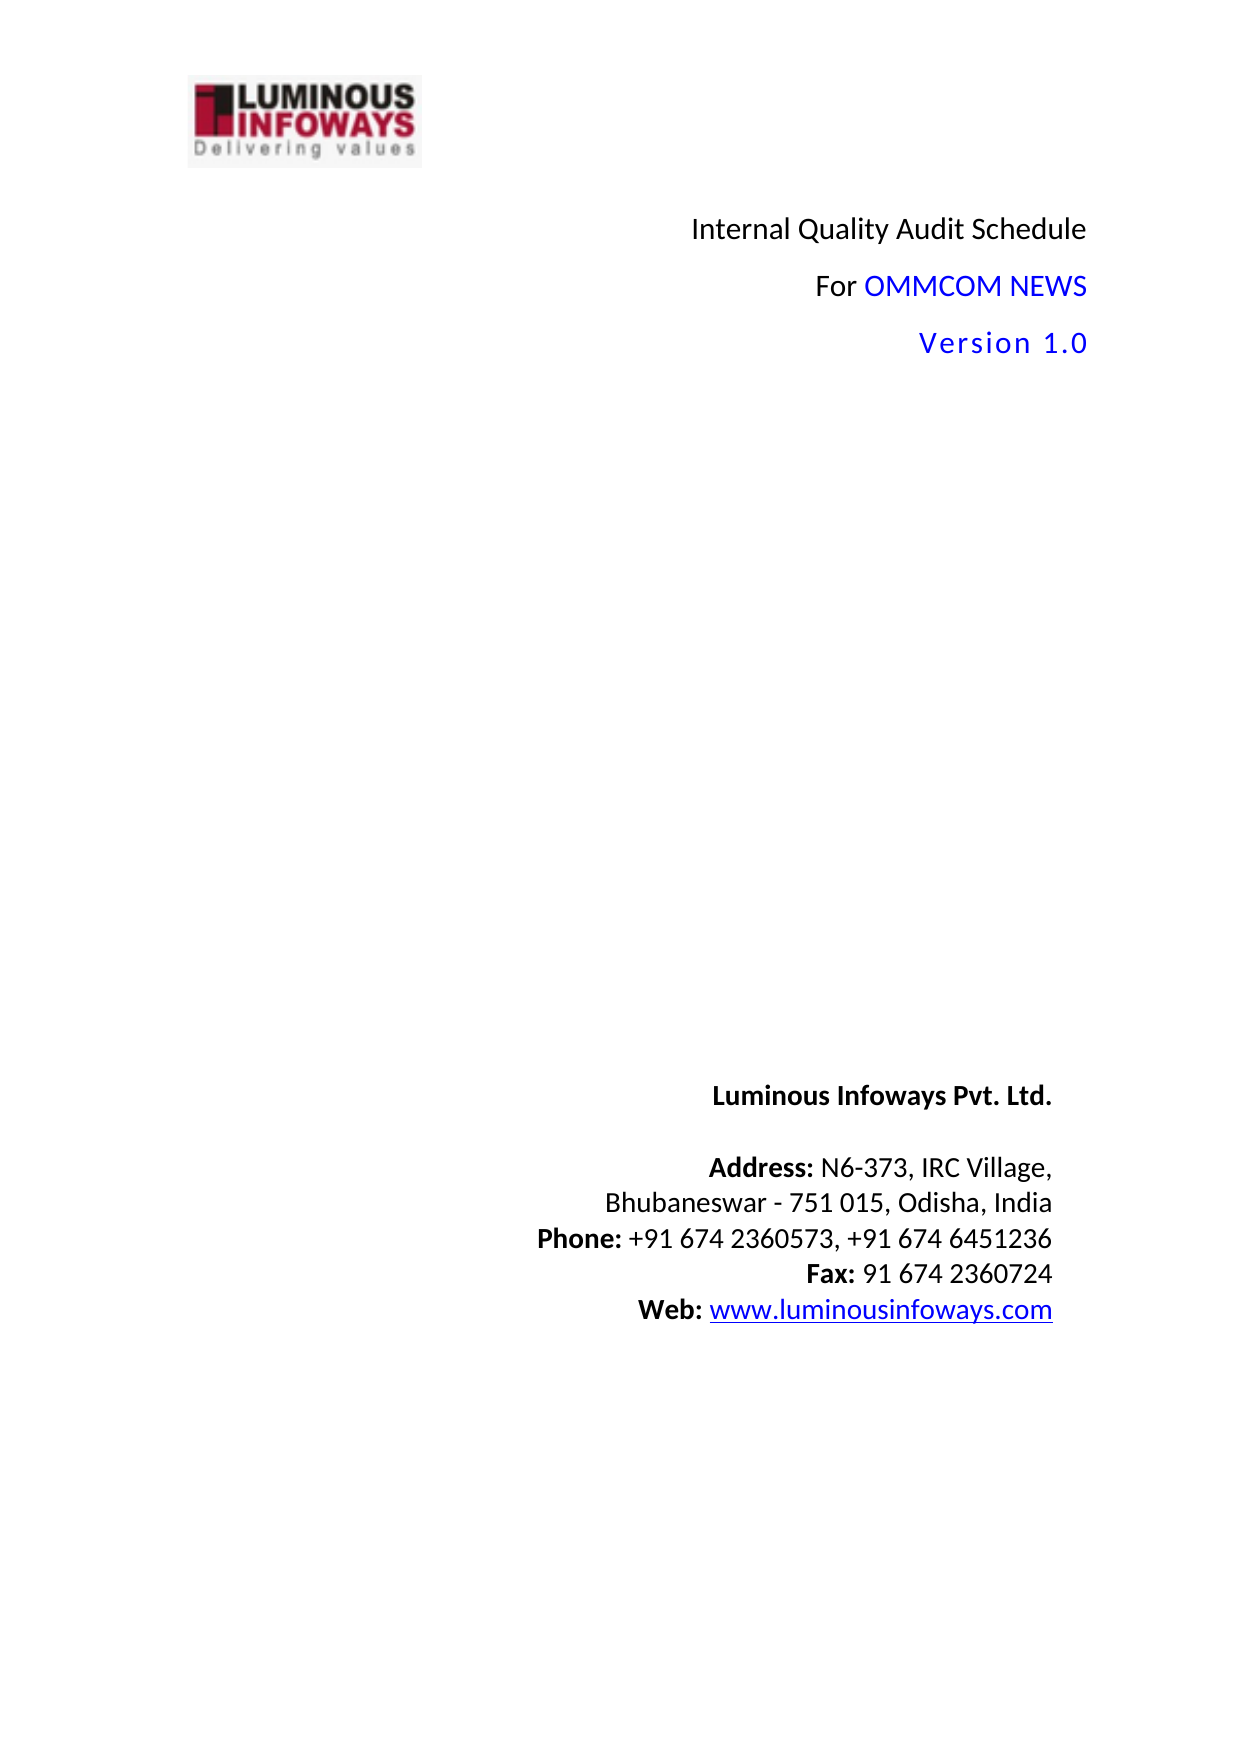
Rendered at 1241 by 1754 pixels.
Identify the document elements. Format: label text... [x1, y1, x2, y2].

title Internal Quality Audit Schedule [187, 209, 1087, 247]
title For OMMCOM NEWS [187, 266, 1087, 304]
text Luminous Infoways Pvt. Ltd. Address: N6-373, IRC Village, Bhubaneswar - 751 015, Odisha, India Phone: +91 674 2360573, +91 674 6451236 Fax: 91 674 2360724 Web: www.luminousinfoways.com [187, 1077, 1053, 1327]
title Version 1.0 [187, 323, 1087, 362]
picture [187, 75, 422, 168]
